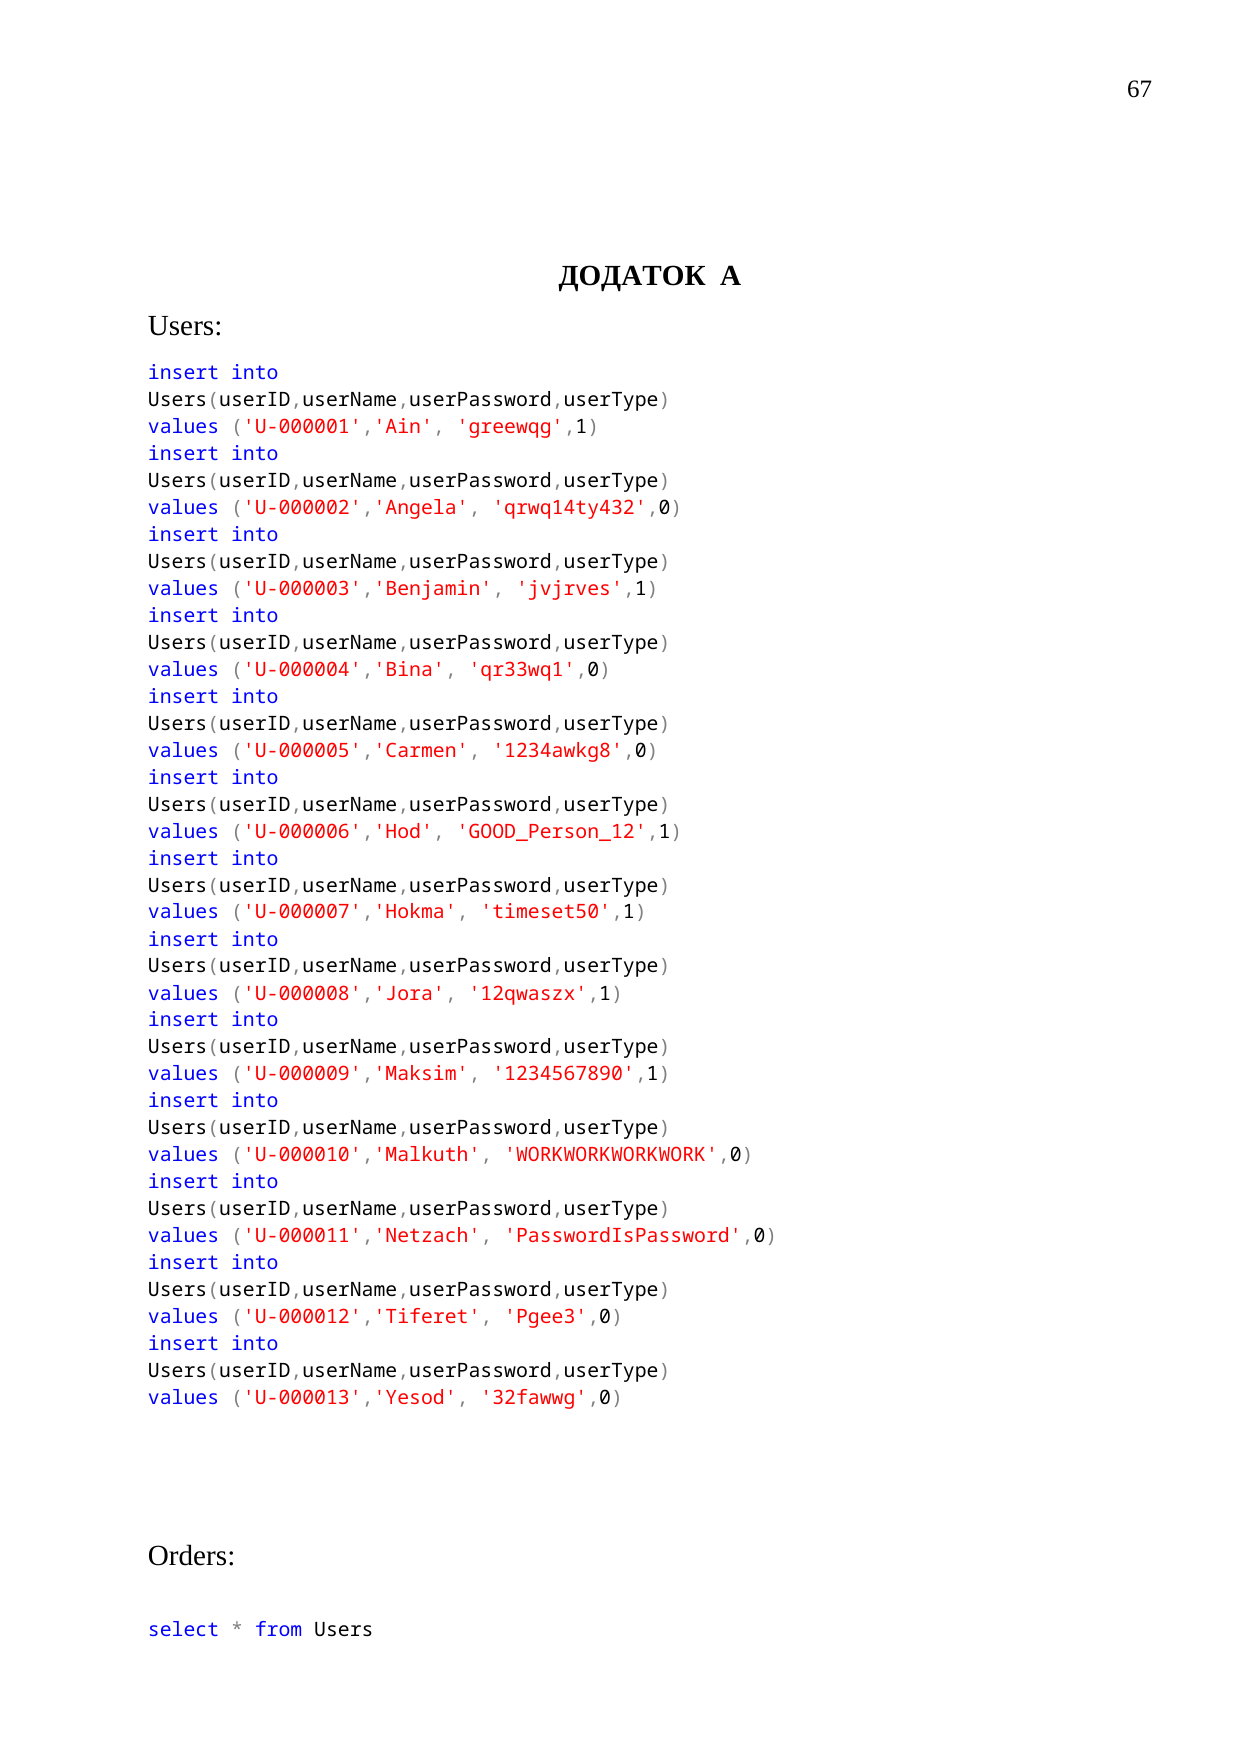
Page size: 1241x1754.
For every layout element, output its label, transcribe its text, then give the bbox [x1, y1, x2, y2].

text values ('U-000005','Carmen', '1234awkg8',0) [148, 736, 1152, 763]
text Users(userID,userName,userPassword,userType) [148, 871, 1152, 898]
text values ('U-000003','Benjamin', 'jvjrves',1) [148, 574, 1152, 601]
text insert into [148, 439, 1152, 466]
text Users: [148, 308, 1152, 341]
text Users(userID,userName,userPassword,userType) [148, 952, 1152, 979]
text insert into [148, 763, 1152, 790]
text Users(userID,userName,userPassword,userType) [148, 1033, 1152, 1060]
text values ('U-000007','Hokma', 'timeset50',1) [148, 898, 1152, 925]
text values ('U-000010','Malkuth', 'WORKWORKWORKWORK',0) [148, 1141, 1152, 1168]
text insert into [148, 844, 1152, 871]
text insert into [148, 682, 1152, 709]
subtitle ДОДАТОК A [148, 258, 1152, 291]
text values ('U-000004','Bina', 'qr33wq1',0) [148, 655, 1152, 682]
text values ('U-000001','Ain', 'greewqg',1) [148, 412, 1152, 439]
text insert into [148, 1087, 1152, 1114]
text Users(userID,userName,userPassword,userType) [148, 547, 1152, 574]
text Users(userID,userName,userPassword,userType) [148, 1194, 1152, 1222]
text Users(userID,userName,userPassword,userType) [148, 790, 1152, 817]
text insert into [148, 1248, 1152, 1276]
text Users(userID,userName,userPassword,userType) [148, 1276, 1152, 1302]
text insert into [148, 601, 1152, 628]
text values ('U-000006','Hod', 'GOOD_Person_12',1) [148, 817, 1152, 844]
text Users(userID,userName,userPassword,userType) [148, 1356, 1152, 1383]
text insert into [148, 1006, 1152, 1033]
text values ('U-000008','Jora', '12qwaszx',1) [148, 979, 1152, 1006]
text Users(userID,userName,userPassword,userType) [148, 709, 1152, 736]
text Users(userID,userName,userPassword,userType) [148, 1114, 1152, 1141]
text select * from Users [148, 1615, 1152, 1642]
text Orders: [148, 1538, 1152, 1572]
text insert into [148, 358, 1152, 385]
text values ('U-000002','Angela', 'qrwq14ty432',0) [148, 493, 1152, 520]
text values ('U-000009','Maksim', '1234567890',1) [148, 1060, 1152, 1087]
text insert into [148, 520, 1152, 547]
text insert into [148, 925, 1152, 952]
text Users(userID,userName,userPassword,userType) [148, 385, 1152, 412]
text insert into [148, 1168, 1152, 1194]
text values ('U-000013','Yesod', '32fawwg',0) [148, 1383, 1152, 1410]
text values ('U-000011','Netzach', 'PasswordIsPassword',0) [148, 1222, 1152, 1248]
text Users(userID,userName,userPassword,userType) [148, 628, 1152, 655]
text Users(userID,userName,userPassword,userType) [148, 466, 1152, 493]
text values ('U-000012','Tiferet', 'Pgee3',0) [148, 1302, 1152, 1329]
text insert into [148, 1329, 1152, 1356]
